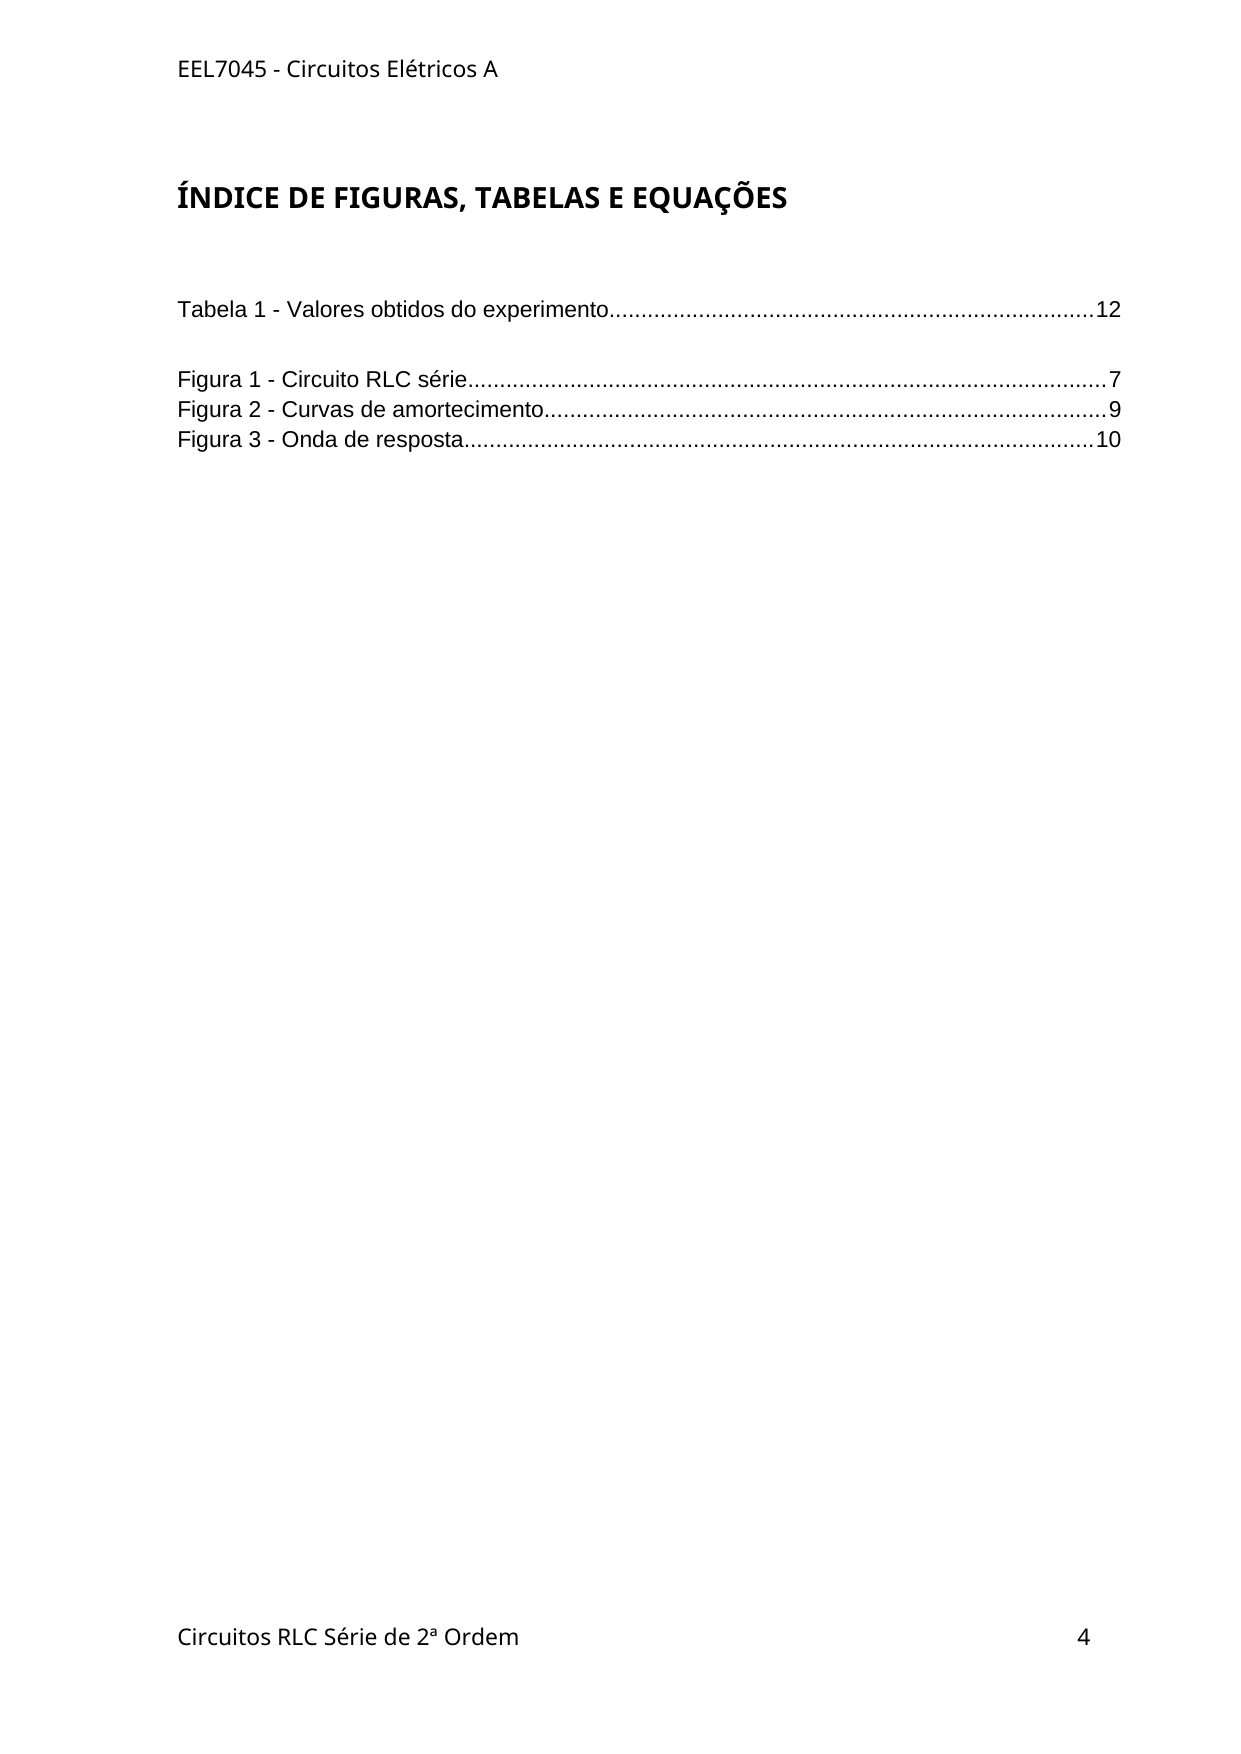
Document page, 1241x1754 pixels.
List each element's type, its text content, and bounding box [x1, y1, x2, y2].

text Tabela 1 - Valores obtidos do experimento 12 [177, 296, 1122, 322]
text Figura 1 - Circuito RLC série 7 [177, 366, 1122, 392]
text ÍNDICE DE FIGURAS, TABELAS E EQUAÇÕES [177, 177, 1122, 217]
text Figura 2 - Curvas de amortecimento 9 [177, 396, 1122, 422]
text Figura 3 - Onda de resposta 10 [177, 426, 1122, 452]
